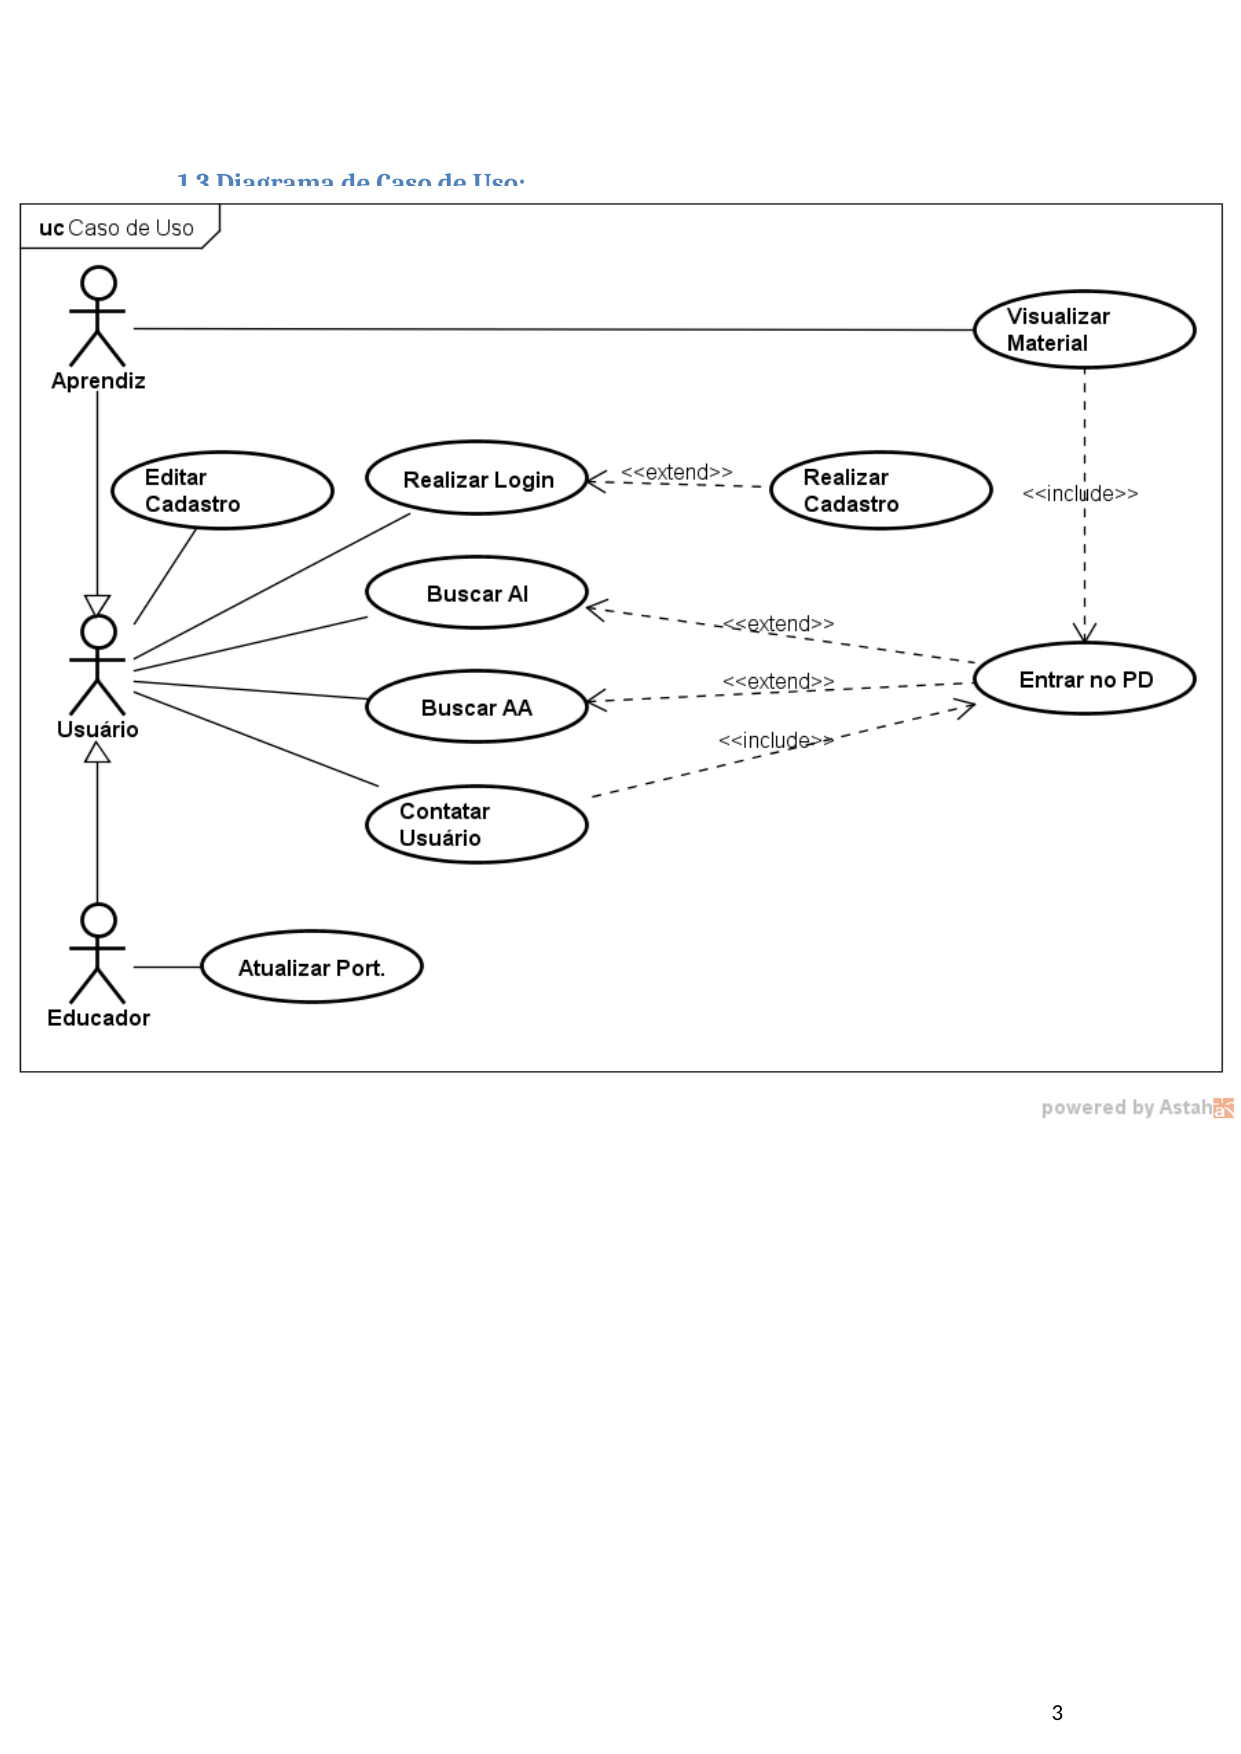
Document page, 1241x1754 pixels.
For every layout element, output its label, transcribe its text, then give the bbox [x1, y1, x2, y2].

text 1.3.Diagrama de Caso de Uso: [177, 168, 1063, 186]
picture [2, 186, 1241, 1125]
